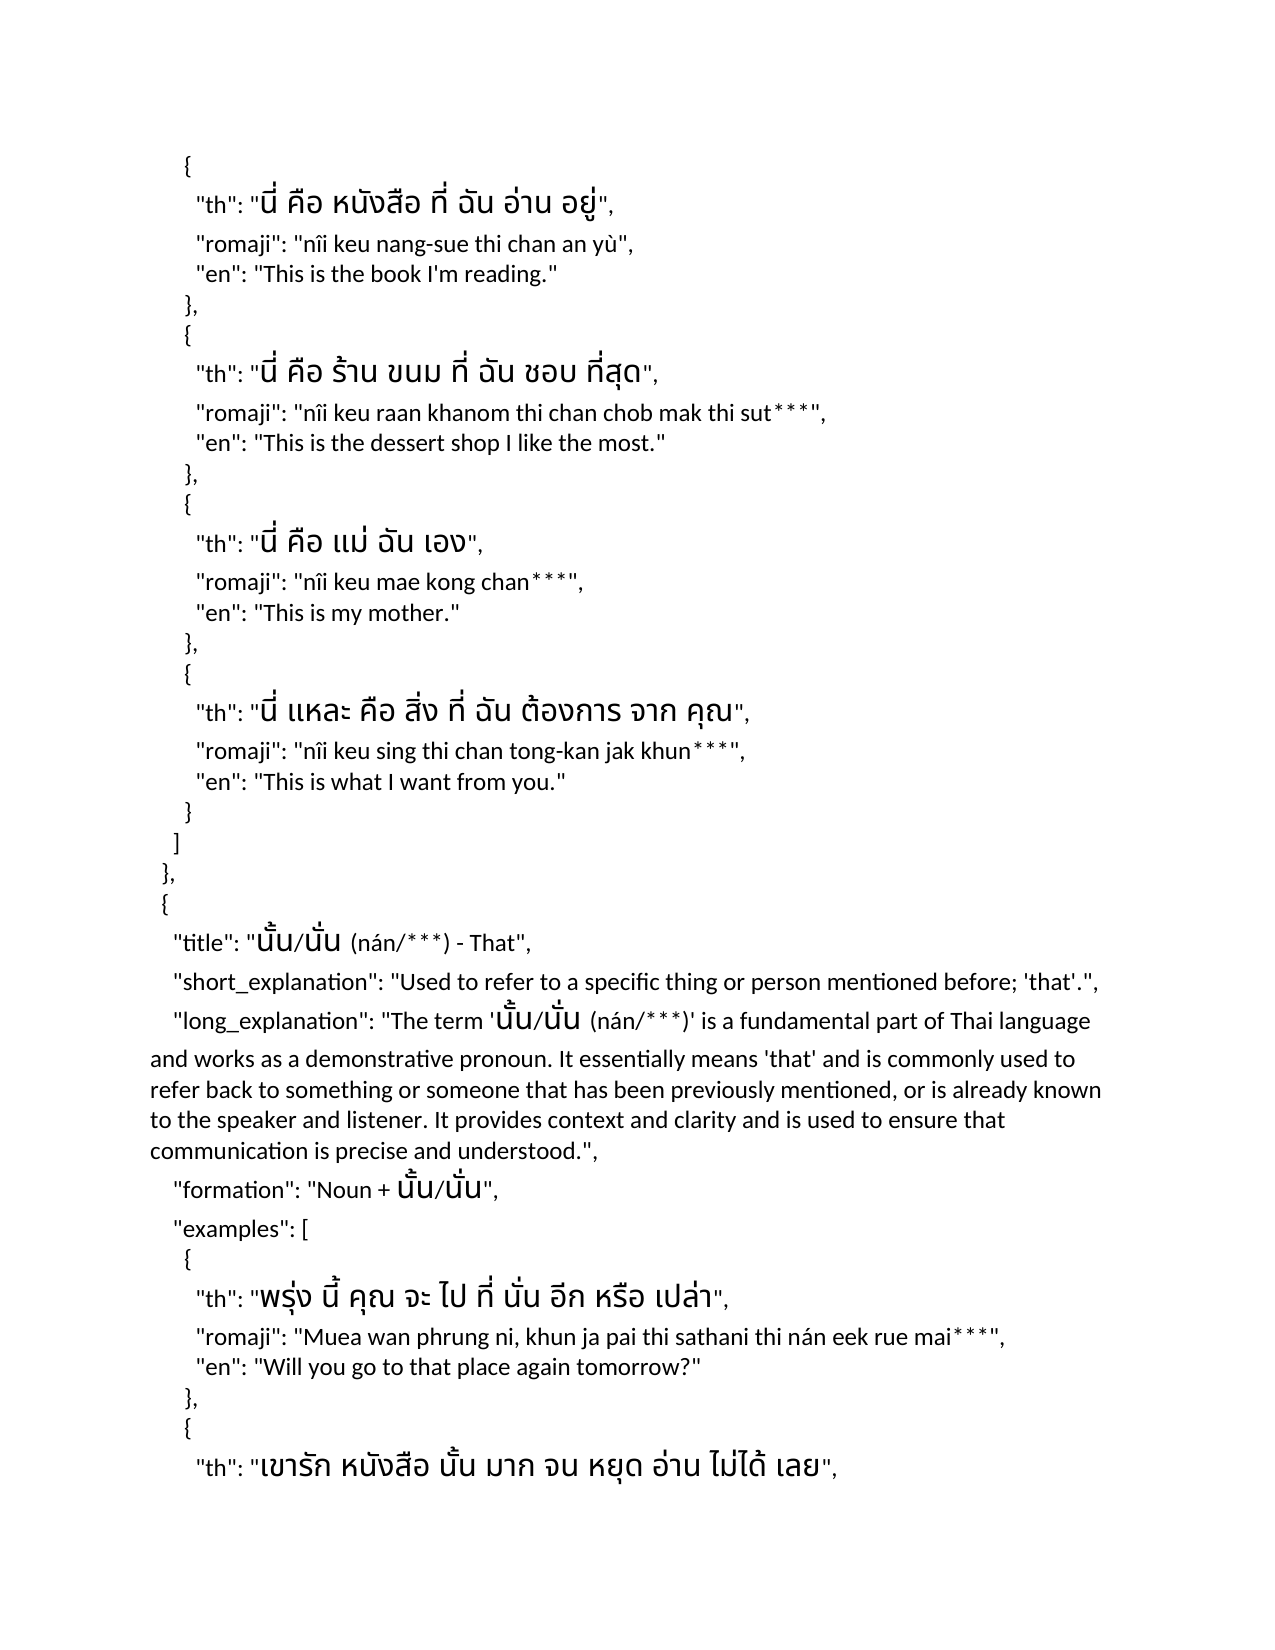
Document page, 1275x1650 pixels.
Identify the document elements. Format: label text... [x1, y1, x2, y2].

text }, [150, 1382, 1125, 1413]
text }, [150, 627, 1125, 658]
text "en": "Will you go to that place again tomorrow?" [150, 1352, 1125, 1382]
text "en": "This is my mother." [150, 597, 1125, 627]
text "th": "เขารัก หนังสือ นั้น มาก จน หยุด อ่าน ไม่ได้ เลย", [150, 1443, 1125, 1490]
text "th": "นี่ คือ ร้าน ขนม ที่ ฉัน ชอบ ที่สุด", [150, 350, 1125, 397]
text "th": "นี่ คือ แม่ ฉัน เอง", [150, 519, 1125, 566]
text }, [150, 289, 1125, 319]
text "th": "นี่ แหละ คือ สิ่ง ที่ ฉัน ต้องการ จาก คุณ", [150, 688, 1125, 736]
text "long_explanation": "The term 'นั้น/นั่น (nán/***)' is a fundamental part of Thai language and works as a demonstrative pronoun. It essentially means 'that' and is commonly used to refer back to something or someone that has been previously mentioned, or is already known to the speaker and listener. It provides context and clarity and is used to ensure that communication is precise and understood.", [150, 996, 1125, 1166]
text "en": "This is the dessert shop I like the most." [150, 427, 1125, 458]
text "romaji": "nîi keu mae kong chan***", [150, 566, 1125, 597]
text ] [150, 827, 1125, 858]
text }, [150, 858, 1125, 888]
text "short_explanation": "Used to refer to a specific thing or person mentioned before; 'that'.", [150, 966, 1125, 996]
text "th": "พรุ่ง นี้ คุณ จะ ไป ที่ นั่น อีก หรือ เปล่า", [150, 1274, 1125, 1321]
text "romaji": "nîi keu raan khanom thi chan chob mak thi sut***", [150, 397, 1125, 427]
text "formation": "Noun + นั้น/นั่น", [150, 1166, 1125, 1213]
text { [150, 150, 1125, 181]
text "en": "This is the book I'm reading." [150, 258, 1125, 289]
text "title": "นั้น/นั่น (nán/***) - That", [150, 919, 1125, 966]
text { [150, 1243, 1125, 1274]
text "romaji": "nîi keu nang-sue thi chan an yù", [150, 228, 1125, 258]
text }, [150, 458, 1125, 488]
text "th": "นี่ คือ หนังสือ ที่ ฉัน อ่าน อยู่", [150, 181, 1125, 228]
text } [150, 797, 1125, 827]
text { [150, 488, 1125, 519]
text { [150, 319, 1125, 350]
text { [150, 658, 1125, 688]
text { [150, 888, 1125, 919]
text "en": "This is what I want from you." [150, 766, 1125, 797]
text { [150, 1413, 1125, 1443]
text "romaji": "nîi keu sing thi chan tong-kan jak khun***", [150, 736, 1125, 766]
text "examples": [ [150, 1213, 1125, 1243]
text "romaji": "Muea wan phrung ni, khun ja pai thi sathani thi nán eek rue mai***", [150, 1321, 1125, 1352]
